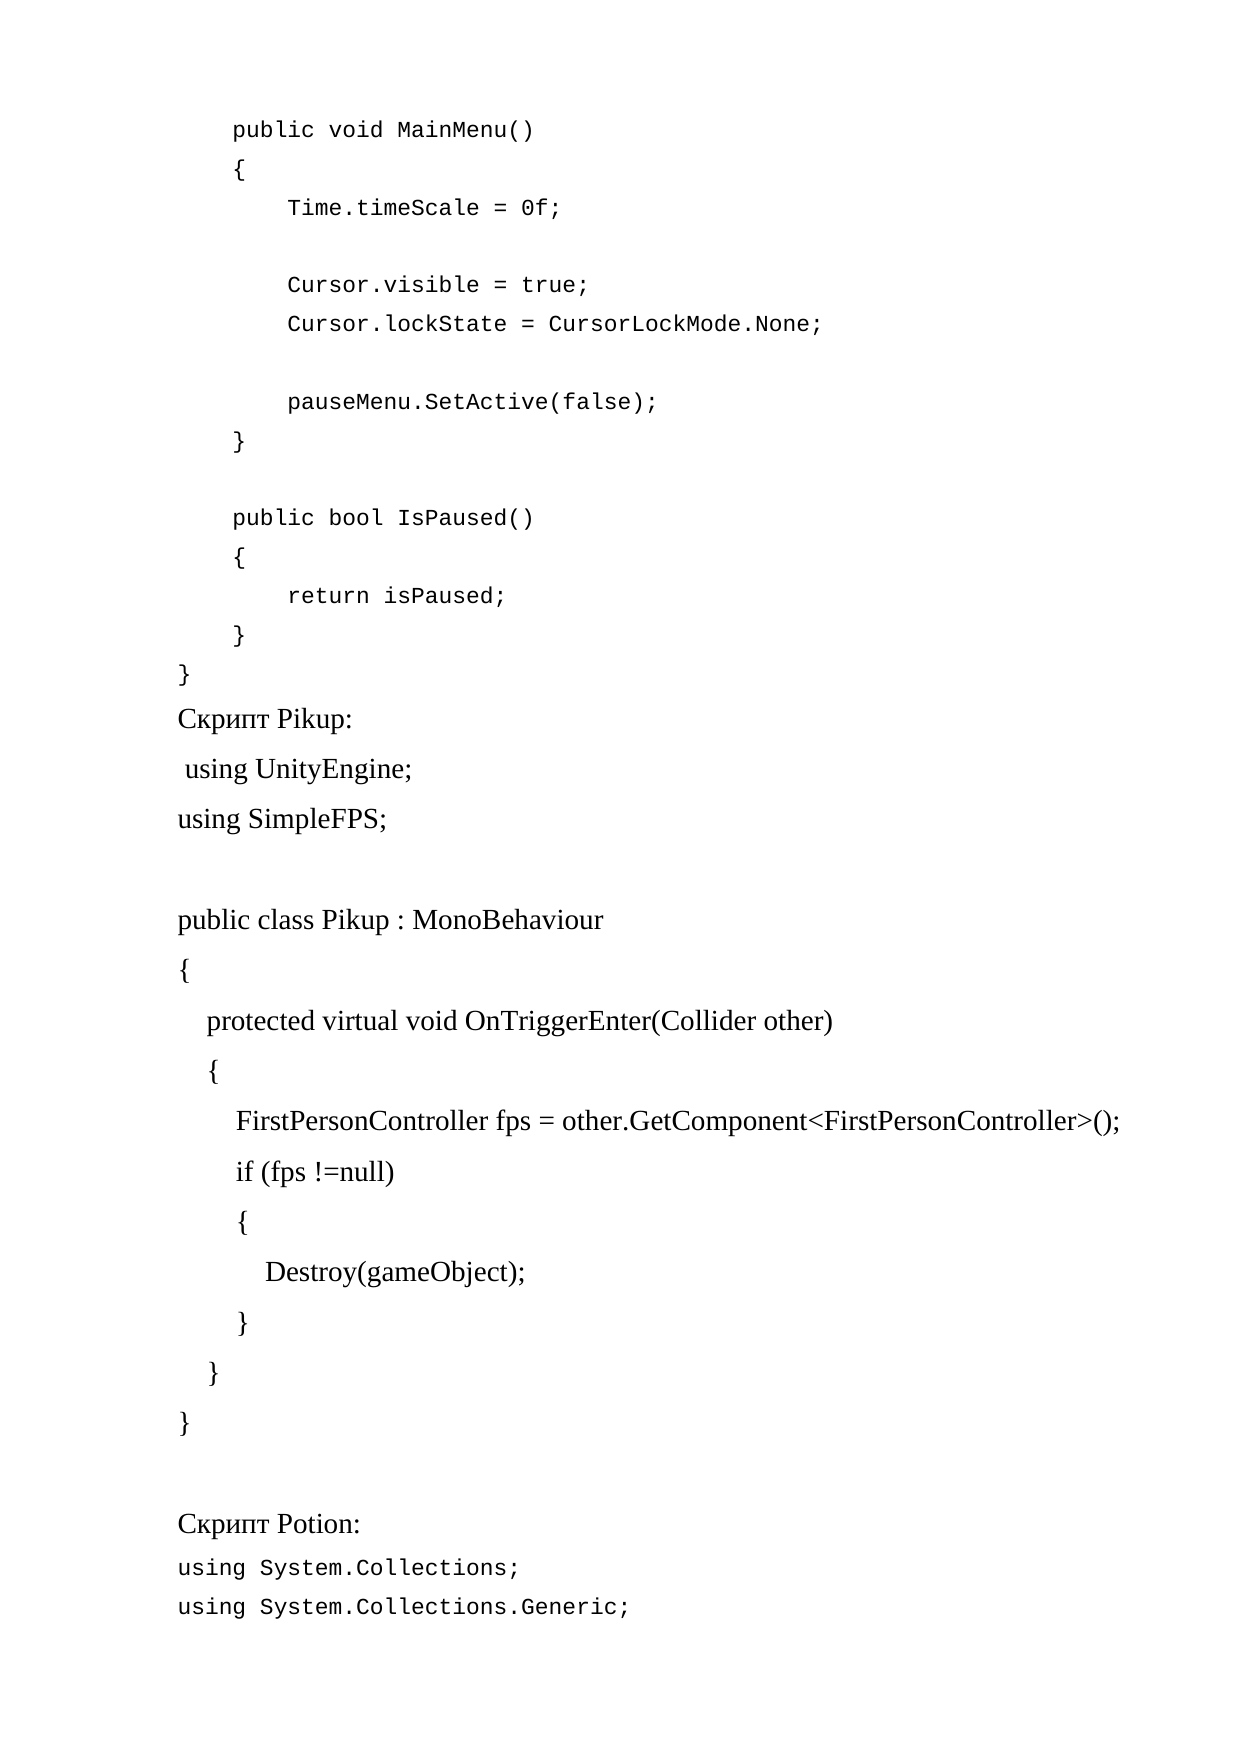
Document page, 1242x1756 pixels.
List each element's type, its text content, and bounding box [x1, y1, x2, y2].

text { [177, 546, 1153, 571]
text } [177, 1355, 1153, 1388]
text if (fps !=null) [177, 1154, 1153, 1187]
text { [177, 1053, 1153, 1087]
text } [177, 662, 1153, 688]
text } [177, 429, 1153, 455]
text protected virtual void OnTriggerEnter(Collider other) [177, 1003, 1153, 1036]
text Time.timeScale = 0f; [177, 196, 1153, 222]
text { [177, 1204, 1153, 1238]
text { [177, 952, 1153, 986]
text using System.Collections.Generic; [177, 1595, 1153, 1621]
text return isPaused; [177, 584, 1153, 610]
text public class Pikup : MonoBehaviour [177, 902, 1153, 936]
text using System.Collections; [177, 1556, 1153, 1582]
text FirstPersonController fps = other.GetComponent<FirstPersonController>(); [177, 1103, 1153, 1137]
text Cursor.lockState = CursorLockMode.None; [177, 312, 1153, 338]
text Destroy(gameObject); [177, 1254, 1153, 1288]
text Скрипт Pikup: [177, 701, 1153, 734]
text Скрипт Potion: [177, 1506, 1153, 1539]
text using UnityEngine; [177, 751, 1153, 785]
text } [177, 1305, 1153, 1338]
text } [177, 623, 1153, 649]
text public bool IsPaused() [177, 507, 1153, 533]
text pauseMenu.SetActive(false); [177, 390, 1153, 416]
text using SimpleFPS; [177, 802, 1153, 835]
text } [177, 1405, 1153, 1439]
text public void MainMenu() [177, 118, 1153, 144]
text Cursor.visible = true; [177, 273, 1153, 299]
text { [177, 157, 1153, 183]
